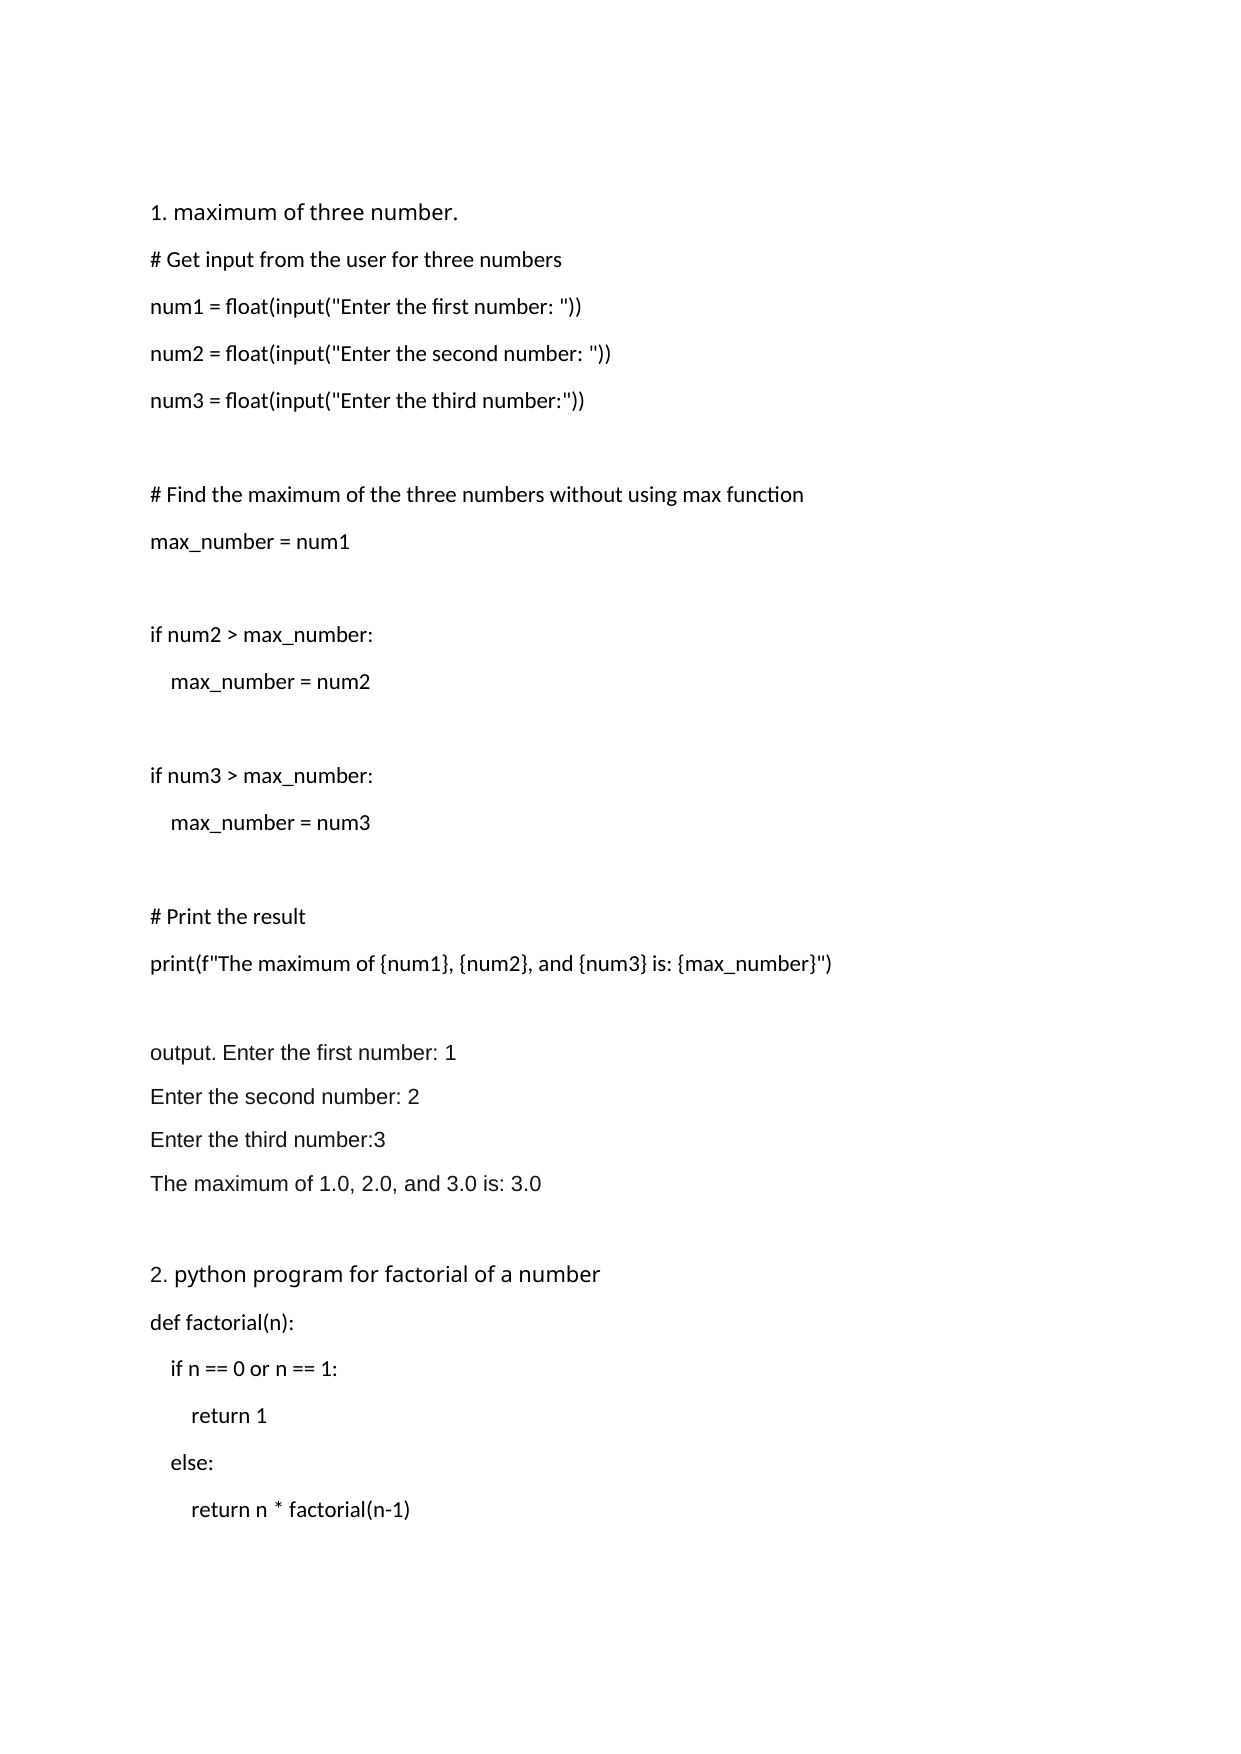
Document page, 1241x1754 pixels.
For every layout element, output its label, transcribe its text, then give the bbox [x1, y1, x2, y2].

text # Print the result [150, 902, 1090, 930]
text def factorial(n): [150, 1308, 1090, 1336]
text num3 = float(input("Enter the third number:")) [150, 386, 1090, 414]
text if n == 0 or n == 1: [150, 1354, 1090, 1383]
text return n * factorial(n-1) [150, 1495, 1090, 1523]
text Enter the second number: 2 [150, 1083, 1090, 1109]
text 2. python program for factorial of a number [150, 1259, 1090, 1289]
text # Find the maximum of the three numbers without using max function [150, 480, 1090, 508]
text The maximum of 1.0, 2.0, and 3.0 is: 3.0 [150, 1171, 1090, 1196]
text else: [150, 1448, 1090, 1476]
text max_number = num2 [150, 667, 1090, 696]
text max_number = num3 [150, 808, 1090, 836]
text output. Enter the first number: 1 [150, 1039, 1090, 1065]
text return 1 [150, 1401, 1090, 1429]
text if num2 > max_number: [150, 621, 1090, 649]
text Enter the third number:3 [150, 1127, 1090, 1153]
text 1. maximum of three number. [150, 197, 1090, 227]
text print(f"The maximum of {num1}, {num2}, and {num3} is: {max_number}") [150, 949, 1090, 977]
text max_number = num1 [150, 527, 1090, 555]
text if num3 > max_number: [150, 761, 1090, 789]
text # Get input from the user for three numbers [150, 246, 1090, 274]
text num1 = float(input("Enter the first number: ")) [150, 292, 1090, 321]
text num2 = float(input("Enter the second number: ")) [150, 339, 1090, 367]
